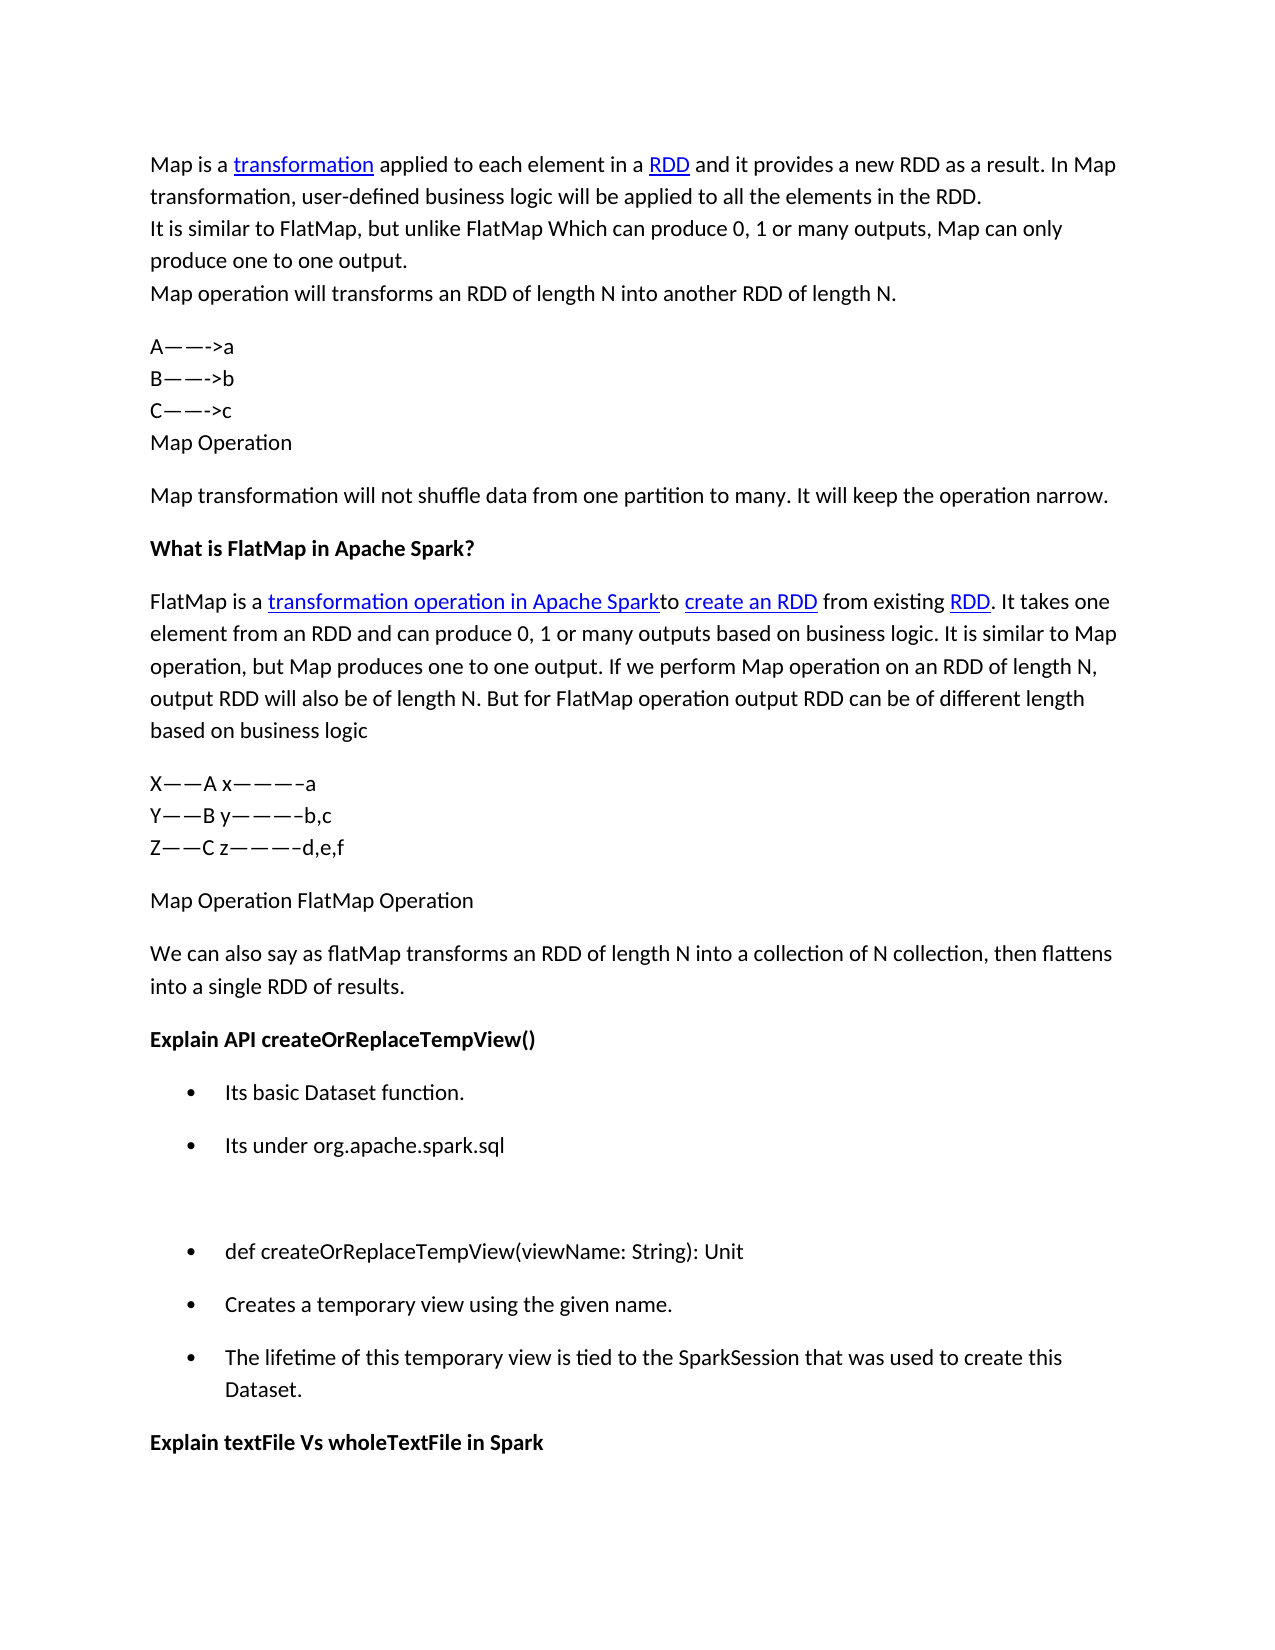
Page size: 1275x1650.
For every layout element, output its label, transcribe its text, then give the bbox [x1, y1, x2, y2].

text X——A x———–a Y——B y———–b,c Z——C z———–d,e,f [150, 769, 1125, 862]
list The lifetime of this temporary view is tied to the SparkSession that was used to create this Dataset. [187, 1343, 1125, 1403]
text What is FlatMap in Apache Spark? [150, 534, 1125, 562]
list Its basic Dataset function. [187, 1078, 1125, 1106]
text Explain API createOrReplaceTempView() [150, 1025, 1125, 1053]
list def createOrReplaceTempView(viewName: String): Unit [187, 1237, 1125, 1265]
text Map transformation will not shuffle data from one partition to many. It will keep the operation narrow. [150, 481, 1125, 509]
text FlatMap is a transformation operation in Apache Sparkto create an RDD from existing RDD. It takes one element from an RDD and can produce 0, 1 or many outputs based on business logic. It is similar to Map operation, but Map produces one to one output. If we perform Map operation on an RDD of length N, output RDD will also be of length N. But for FlatMap operation output RDD can be of different length based on business logic [150, 587, 1125, 744]
text A——->a B——->b C——->c Map Operation [150, 332, 1125, 456]
list Its under org.apache.spark.sql [187, 1131, 1125, 1159]
text Map is a transformation applied to each element in a RDD and it provides a new RDD as a result. In Map transformation, user-defined business logic will be applied to all the elements in the RDD. It is similar to FlatMap, but unlike FlatMap Which can produce 0, 1 or many outputs, Map can only produce one to one output. Map operation will transforms an RDD of length N into another RDD of length N. [150, 150, 1125, 307]
text Explain textFile Vs wholeTextFile in Spark [150, 1428, 1125, 1456]
list Creates a temporary view using the given name. [187, 1290, 1125, 1318]
text Map Operation FlatMap Operation [150, 887, 1125, 914]
text We can also say as flatMap transforms an RDD of length N into a collection of N collection, then flattens into a single RDD of results. [150, 939, 1125, 1000]
